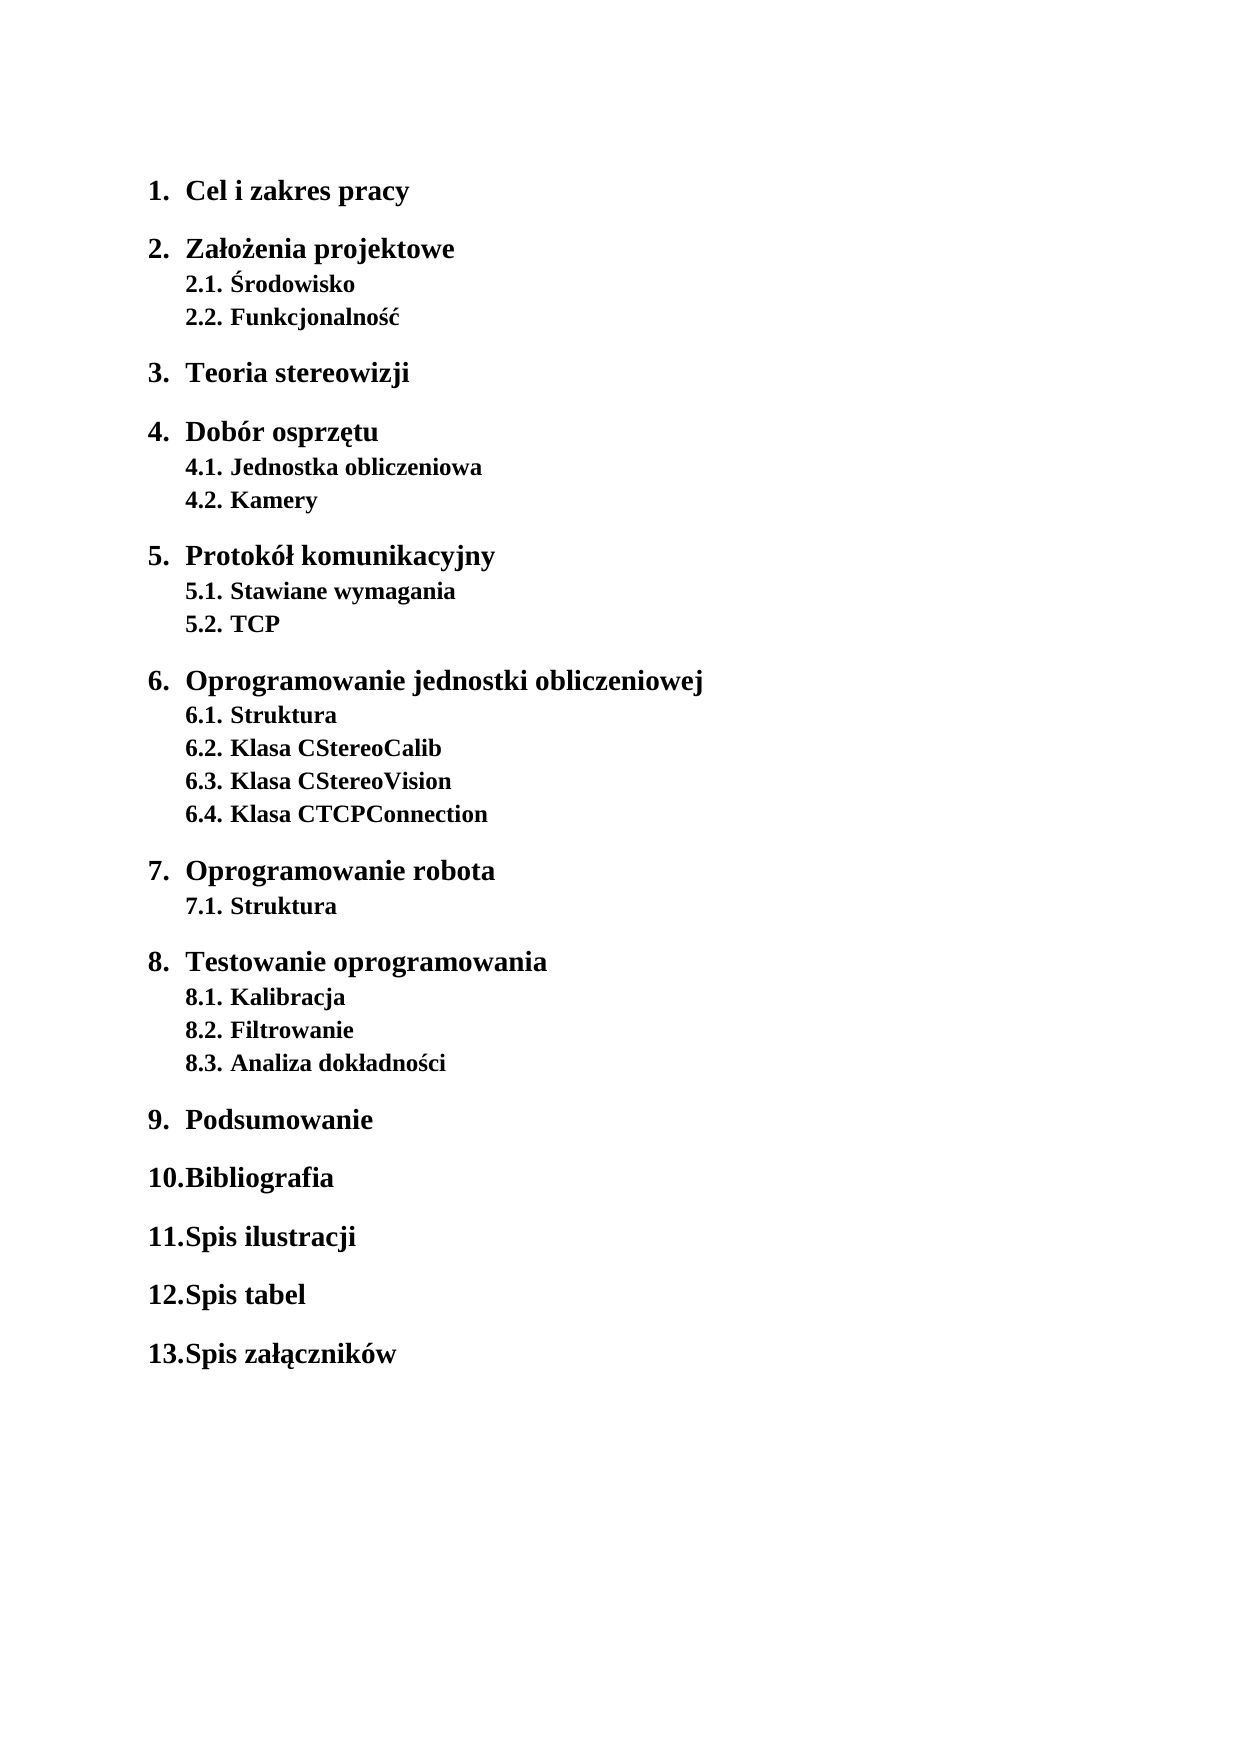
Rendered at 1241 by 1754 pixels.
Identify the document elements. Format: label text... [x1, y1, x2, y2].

subtitle Bibliografia [148, 1160, 1093, 1194]
subtitle Stawiane wymagania [185, 576, 1093, 605]
subtitle Klasa CStereoCalib [185, 733, 1093, 762]
subtitle Klasa CTCPConnection [185, 799, 1093, 828]
subtitle Środowisko [185, 269, 1093, 298]
subtitle Protokół komunikacyjny [148, 538, 1093, 572]
subtitle Filtrowanie [185, 1015, 1093, 1044]
subtitle Funkcjonalność [185, 302, 1093, 331]
subtitle Dobór osprzętu [148, 414, 1093, 448]
subtitle Spis tabel [148, 1277, 1093, 1311]
subtitle TCP [185, 609, 1093, 638]
subtitle Struktura [185, 701, 1093, 729]
subtitle Analiza dokładności [185, 1048, 1093, 1077]
subtitle Spis załączników [148, 1336, 1093, 1369]
subtitle Jednostka obliczeniowa [185, 452, 1093, 481]
subtitle Założenia projektowe [148, 231, 1093, 265]
subtitle Kalibracja [185, 982, 1093, 1011]
subtitle Kamery [185, 485, 1093, 513]
subtitle Podsumowanie [148, 1102, 1093, 1135]
subtitle Oprogramowanie robota [148, 853, 1093, 887]
subtitle Struktura [185, 891, 1093, 919]
subtitle Testowanie oprogramowania [148, 944, 1093, 978]
subtitle Teoria stereowizji [148, 356, 1093, 389]
subtitle Cel i zakres pracy [148, 173, 1093, 206]
subtitle Oprogramowanie jednostki obliczeniowej [148, 663, 1093, 696]
subtitle Spis ilustracji [148, 1219, 1093, 1252]
subtitle Klasa CStereoVision [185, 766, 1093, 795]
